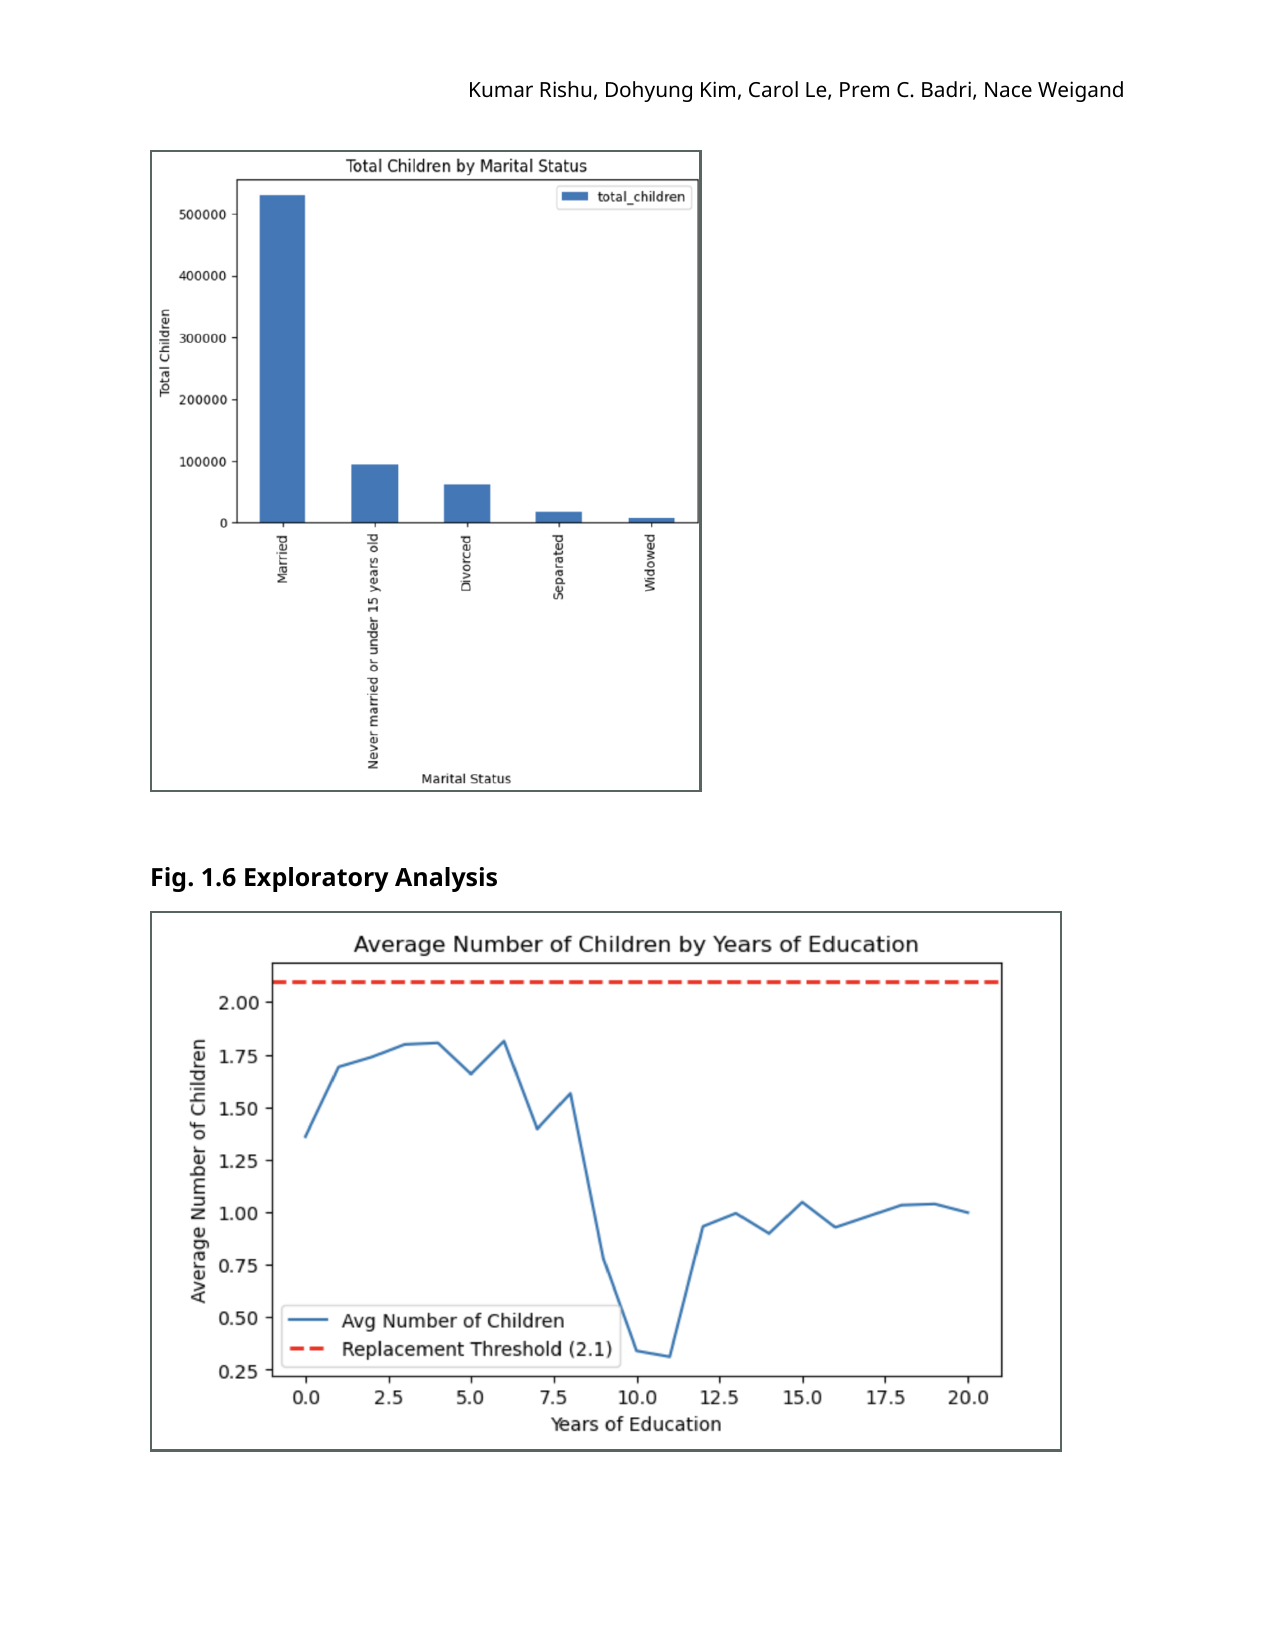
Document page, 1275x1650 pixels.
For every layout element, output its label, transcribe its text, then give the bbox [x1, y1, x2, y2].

picture [152, 152, 699, 790]
text Fig. 1.6 Exploratory Analysis [150, 860, 1125, 894]
picture [152, 913, 1060, 1449]
